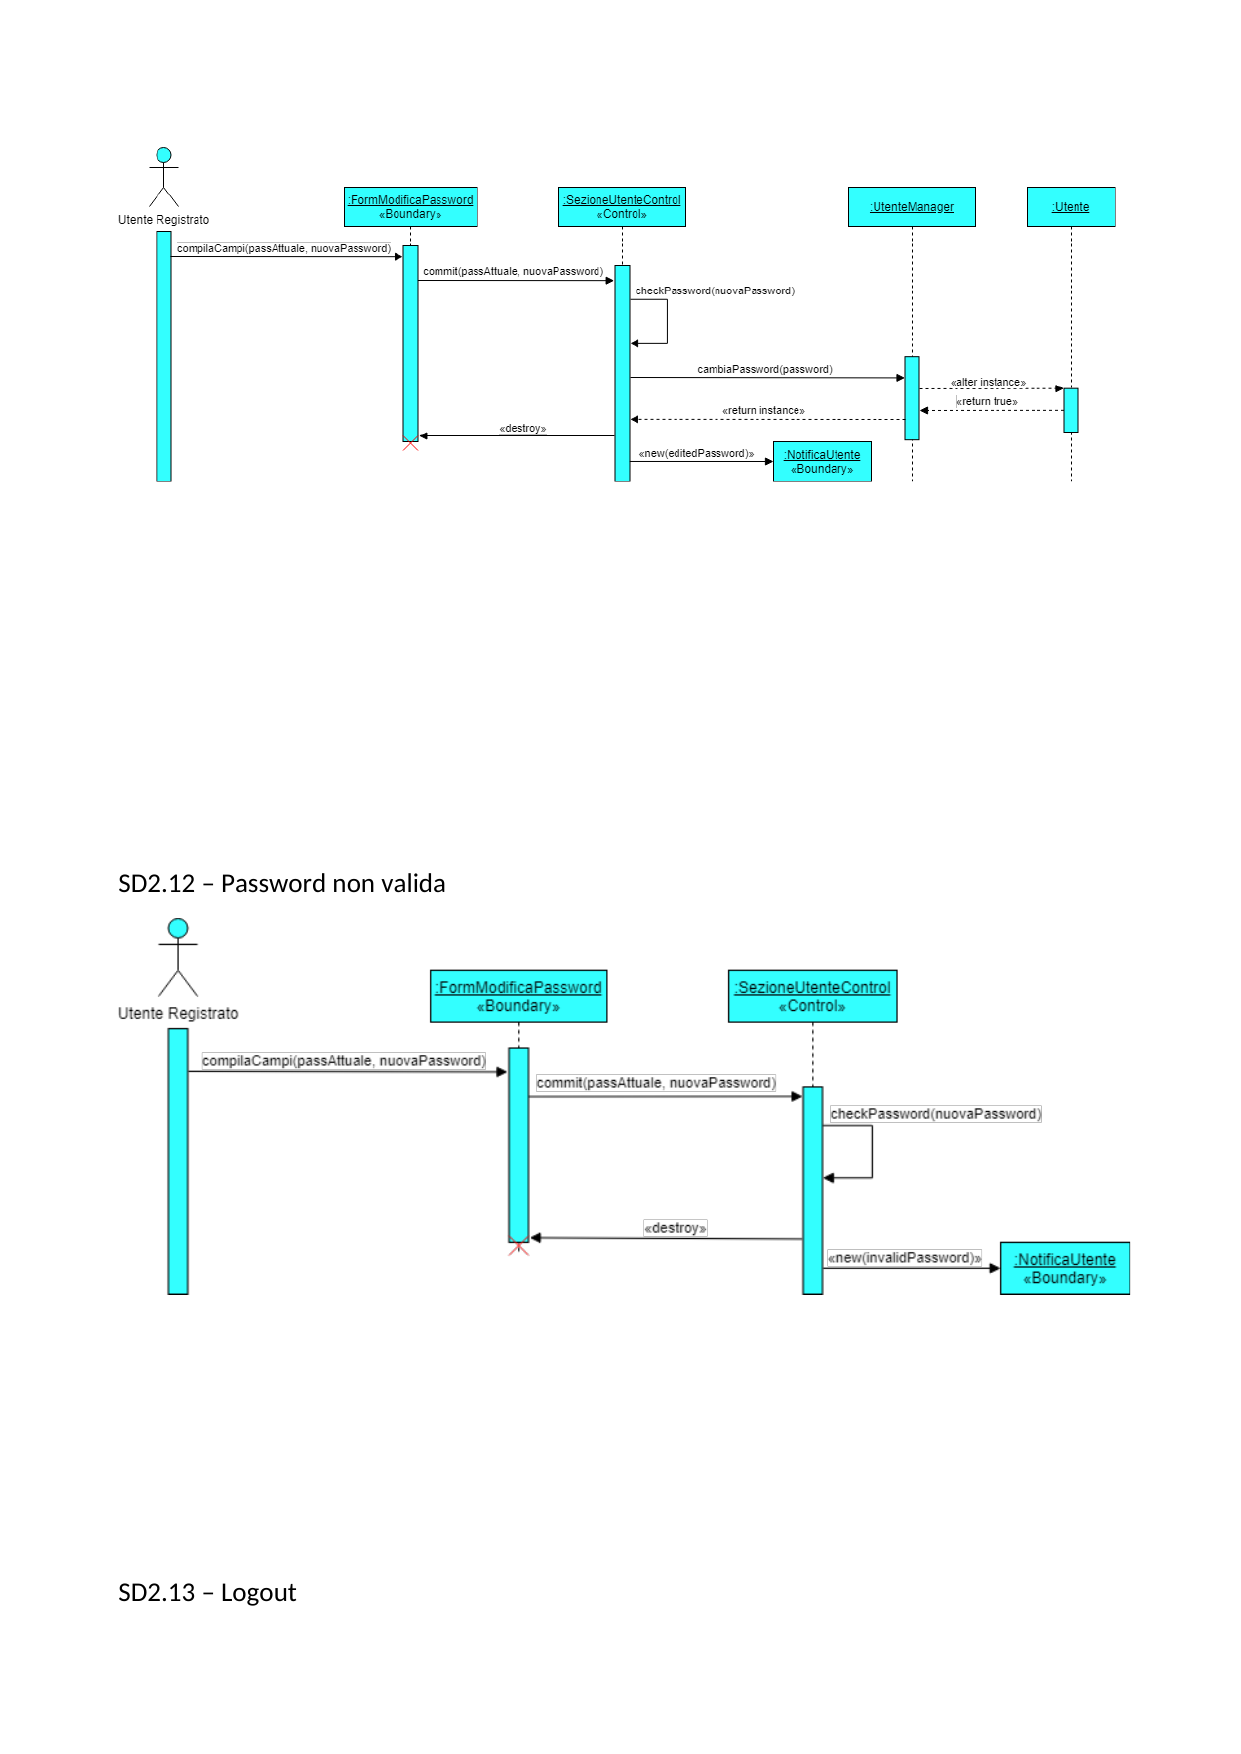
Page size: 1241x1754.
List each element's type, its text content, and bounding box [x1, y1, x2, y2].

text SD2.12 – Password non valida [118, 866, 1122, 899]
picture [118, 147, 1116, 482]
text SD2.13 – Logout [118, 1575, 1122, 1608]
picture [118, 918, 1131, 1295]
